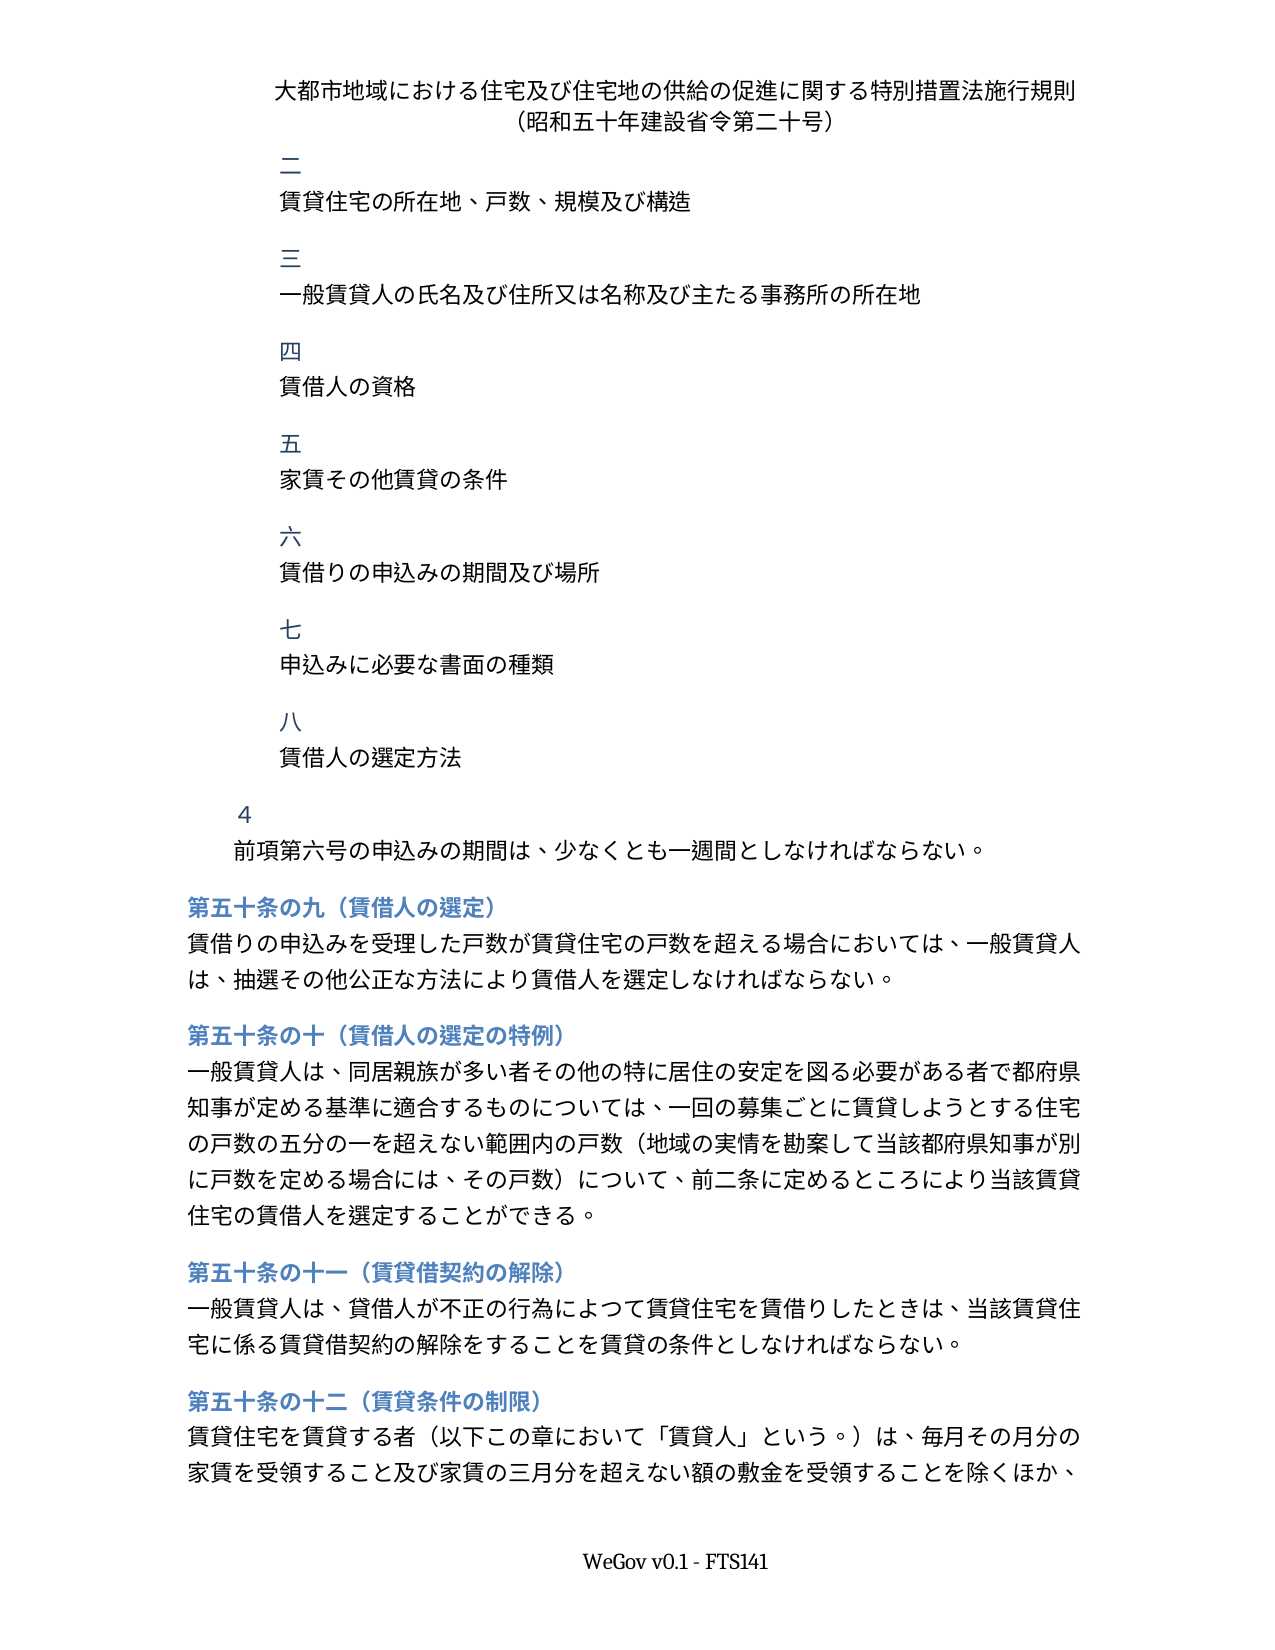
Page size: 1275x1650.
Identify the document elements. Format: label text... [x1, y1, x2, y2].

text 家賃その他賃貸の条件 [279, 464, 1087, 495]
subtitle 第五十条の十（賃借人の選定の特例） [187, 1020, 1087, 1052]
text 賃借人の資格 [279, 371, 1087, 403]
text 一般賃貸人の氏名及び住所又は名称及び主たる事務所の所在地 [279, 279, 1087, 310]
text 一般賃貸人は、貸借人が不正の行為によつて賃貸住宅を賃借りしたときは、当該賃貸住宅に係る賃貸借契約の解除をすることを賃貸の条件としなければならない。 [187, 1293, 1087, 1360]
text 賃借人の選定方法 [279, 742, 1087, 773]
subtitle 六 [279, 521, 1087, 552]
text 賃貸住宅の所在地、戸数、規模及び構造 [279, 186, 1087, 217]
subtitle 五 [279, 428, 1087, 459]
subtitle 第五十条の十二（賃貸条件の制限） [187, 1385, 1087, 1417]
subtitle 第五十条の十一（賃貸借契約の解除） [187, 1257, 1087, 1288]
subtitle 七 [279, 613, 1087, 645]
text 賃貸住宅を賃貸する者（以下この章において「賃貸人」という。）は、毎月その月分の家賃を受領すること及び家賃の三月分を超えない額の敷金を受領することを除くほか、賃借人から権利金、謝金等の金品を受領し、その他賃借人の不当な負担となることを賃貸の条件としてはならない。 [187, 1421, 1087, 1488]
text 前項第六号の申込みの期間は、少なくとも一週間としなければならない。 [233, 835, 1087, 866]
subtitle ４ [233, 799, 1087, 830]
subtitle 第五十条の九（賃借人の選定） [187, 892, 1087, 923]
text 一般賃貸人は、同居親族が多い者その他の特に居住の安定を図る必要がある者で都府県知事が定める基準に適合するものについては、一回の募集ごとに賃貸しようとする住宅の戸数の五分の一を超えない範囲内の戸数（地域の実情を勘案して当該都府県知事が別に戸数を定める場合には、その戸数）について、前二条に定めるところにより当該賃貸住宅の賃借人を選定することができる。 [187, 1056, 1087, 1231]
subtitle 二 [279, 150, 1087, 181]
subtitle 三 [279, 243, 1087, 274]
text 申込みに必要な書面の種類 [279, 649, 1087, 681]
subtitle 四 [279, 335, 1087, 367]
text 賃借りの申込みの期間及び場所 [279, 557, 1087, 588]
subtitle 八 [279, 706, 1087, 737]
text 賃借りの申込みを受理した戸数が賃貸住宅の戸数を超える場合においては、一般賃貸人は、抽選その他公正な方法により賃借人を選定しなければならない。 [187, 928, 1087, 995]
